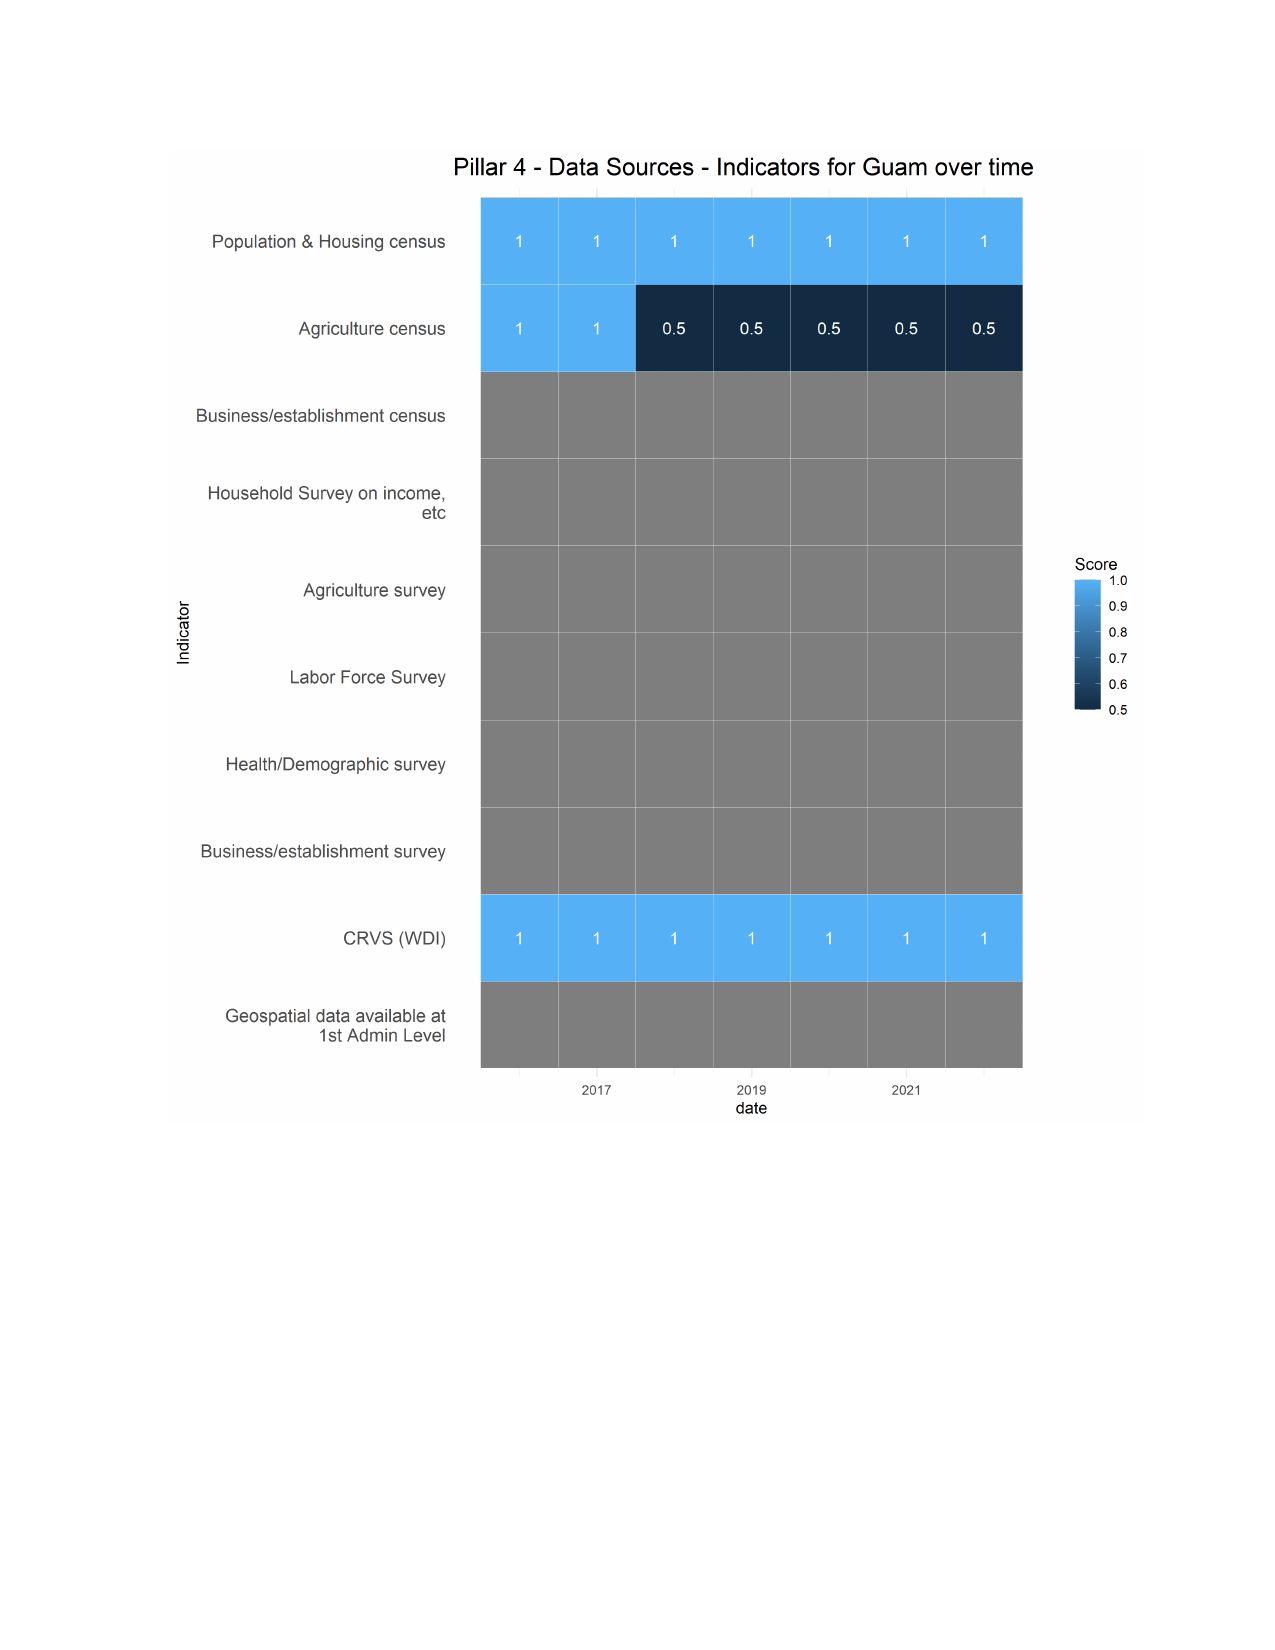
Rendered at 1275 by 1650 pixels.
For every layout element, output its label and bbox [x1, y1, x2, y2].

picture [168, 150, 1144, 1125]
